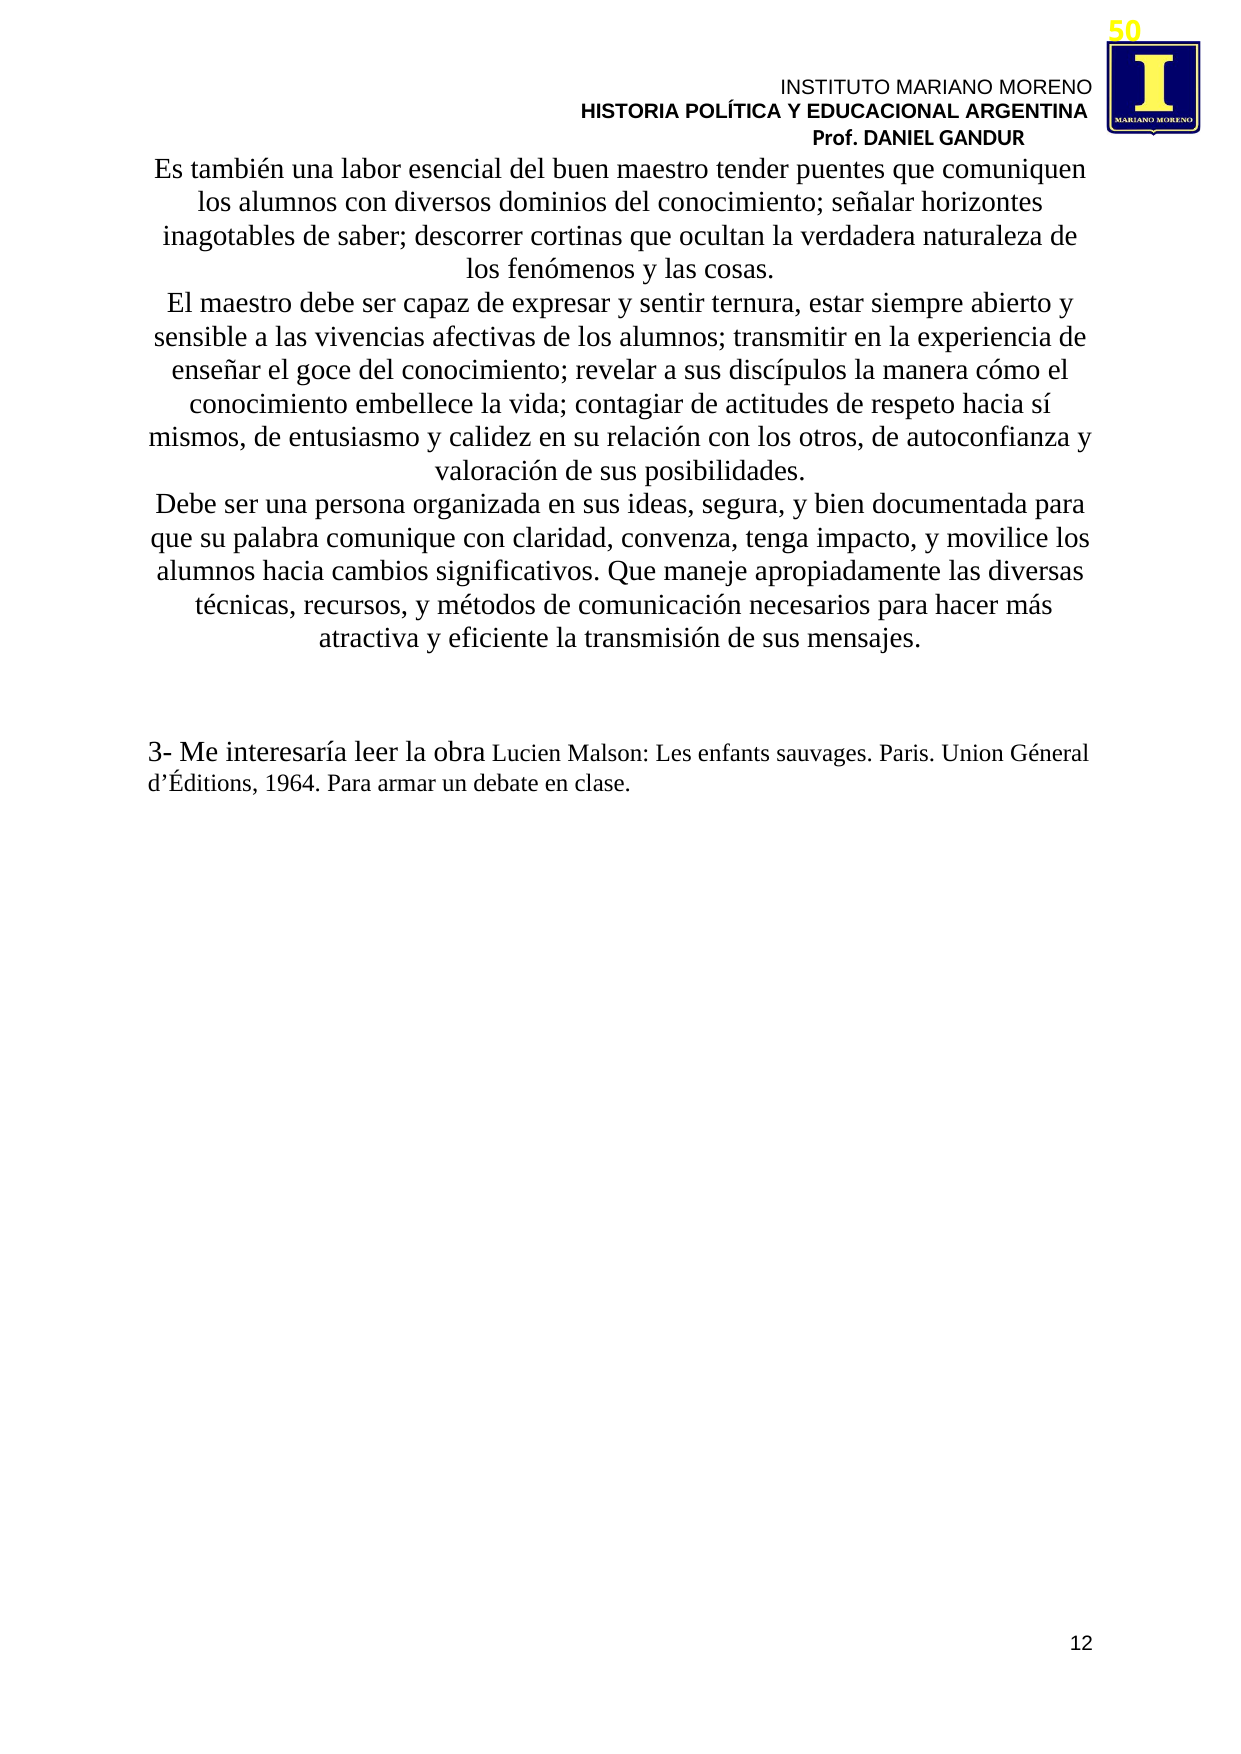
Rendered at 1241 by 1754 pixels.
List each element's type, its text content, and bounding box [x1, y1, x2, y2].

text Es también una labor esencial del buen maestro tender puentes que comuniquen los alumnos con diversos dominios del conocimiento; señalar horizontes inagotables de saber; descorrer cortinas que ocultan la verdadera naturaleza de los fenómenos y las cosas. [148, 151, 1092, 285]
text Debe ser una persona organizada en sus ideas, segura, y bien documentada para que su palabra comunique con claridad, convenza, tenga impacto, y movilice los [148, 486, 1092, 553]
text técnicas, recursos, y métodos de comunicación necesarios para hacer más atractiva y eficiente la transmisión de sus mensajes. [148, 587, 1092, 654]
text El maestro debe ser capaz de expresar y sentir ternura, estar siempre abierto y sensible a las vivencias afectivas de los alumnos; transmitir en la experiencia de enseñar el goce del conocimiento; revelar a sus discípulos la manera cómo el conocimiento embellece la vida; contagiar de actitudes de respeto hacia sí mismos, de entusiasmo y calidez en su relación con los otros, de autoconfianza y valoración de sus posibilidades. [148, 285, 1092, 486]
text alumnos hacia cambios significativos. Que maneje apropiadamente las diversas [148, 553, 1092, 587]
text 3- Me interesaría leer la obra Lucien Malson: Les enfants sauvages. Paris. Union Géneral d’Éditions, 1964. Para armar un debate en clase. [148, 734, 1092, 797]
picture [1106, 41, 1201, 136]
